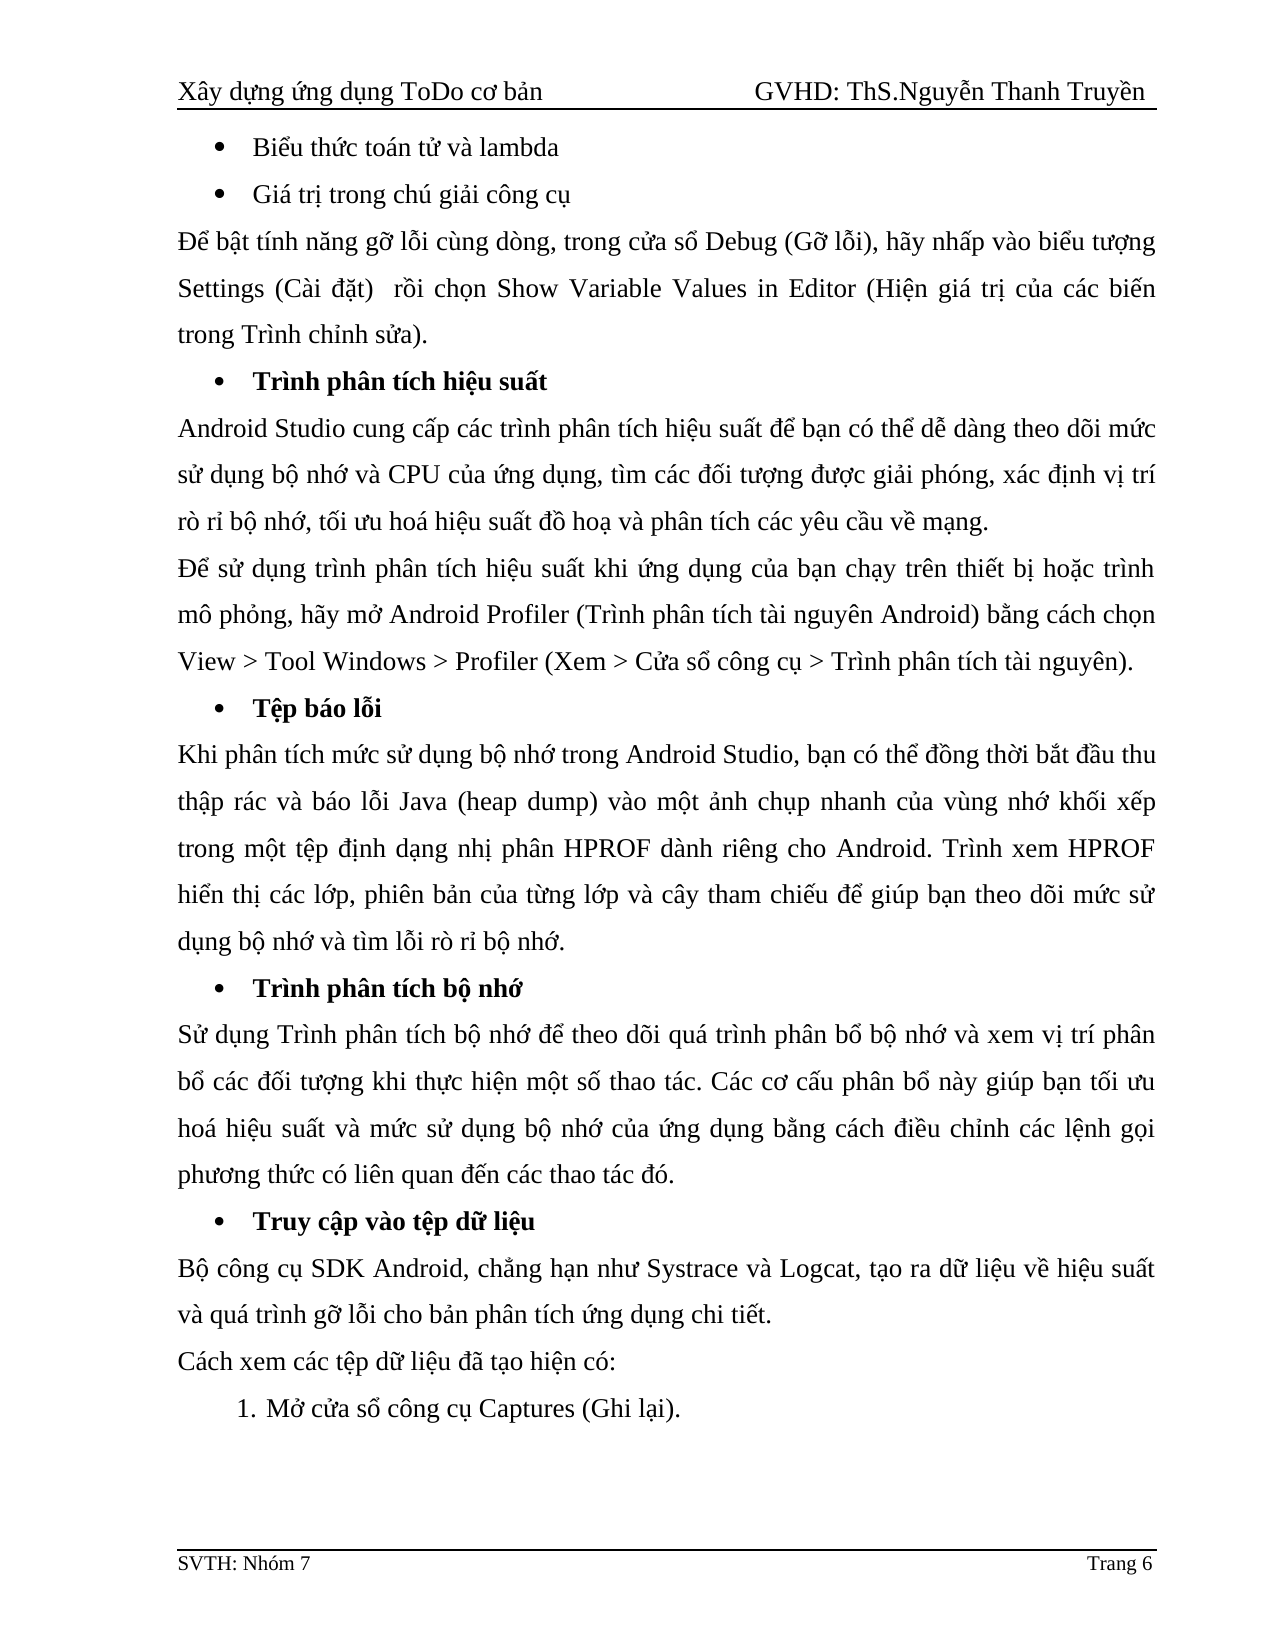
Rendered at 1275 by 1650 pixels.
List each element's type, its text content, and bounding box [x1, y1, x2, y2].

text Để bật tính năng gỡ lỗi cùng dòng, trong cửa sổ Debug (Gỡ lỗi), hãy nhấp vào biểu tượng Settings (Cài đặt) rồi chọn Show Variable Values in Editor (Hiện giá trị của các biến trong Trình chỉnh sửa). [177, 225, 1157, 349]
list Trình phân tích bộ nhớ [215, 972, 1157, 1003]
list Trình phân tích hiệu suất [215, 365, 1157, 396]
text Bộ công cụ SDK Android, chẳng hạn như Systrace và Logcat, tạo ra dữ liệu về hiệu suất và quá trình gỡ lỗi cho bản phân tích ứng dụng chi tiết. [177, 1252, 1157, 1329]
text Sử dụng Trình phân tích bộ nhớ để theo dõi quá trình phân bổ bộ nhớ và xem vị trí phân bổ các đối tượng khi thực hiện một số thao tác. Các cơ cấu phân bổ này giúp bạn tối ưu hoá hiệu suất và mức sử dụng bộ nhớ của ứng dụng bằng cách điều chỉnh các lệnh gọi phương thức có liên quan đến các thao tác đó. [177, 1018, 1157, 1189]
text Để sử dụng trình phân tích hiệu suất khi ứng dụng của bạn chạy trên thiết bị hoặc trình mô phỏng, hãy mở Android Profiler (Trình phân tích tài nguyên Android) bằng cách chọn View > Tool Windows > Profiler (Xem > Cửa sổ công cụ > Trình phân tích tài nguyên). [177, 552, 1157, 676]
list Giá trị trong chú giải công cụ [215, 178, 1157, 209]
text Android Studio cung cấp các trình phân tích hiệu suất để bạn có thể dễ dàng theo dõi mức sử dụng bộ nhớ và CPU của ứng dụng, tìm các đối tượng được giải phóng, xác định vị trí rò rỉ bộ nhớ, tối ưu hoá hiệu suất đồ hoạ và phân tích các yêu cầu về mạng. [177, 412, 1157, 536]
list Tệp báo lỗi [215, 692, 1157, 723]
list Biểu thức toán tử và lambda [215, 131, 1157, 163]
list Mở cửa sổ công cụ Captures (Ghi lại). [236, 1392, 1157, 1423]
list Truy cập vào tệp dữ liệu [215, 1205, 1157, 1236]
text Cách xem các tệp dữ liệu đã tạo hiện có: [177, 1345, 1157, 1376]
text Khi phân tích mức sử dụng bộ nhớ trong Android Studio, bạn có thể đồng thời bắt đầu thu thập rác và báo lỗi Java (heap dump) vào một ảnh chụp nhanh của vùng nhớ khối xếp trong một tệp định dạng nhị phân HPROF dành riêng cho Android. Trình xem HPROF hiển thị các lớp, phiên bản của từng lớp và cây tham chiếu để giúp bạn theo dõi mức sử dụng bộ nhớ và tìm lỗi rò rỉ bộ nhớ. [177, 738, 1157, 956]
